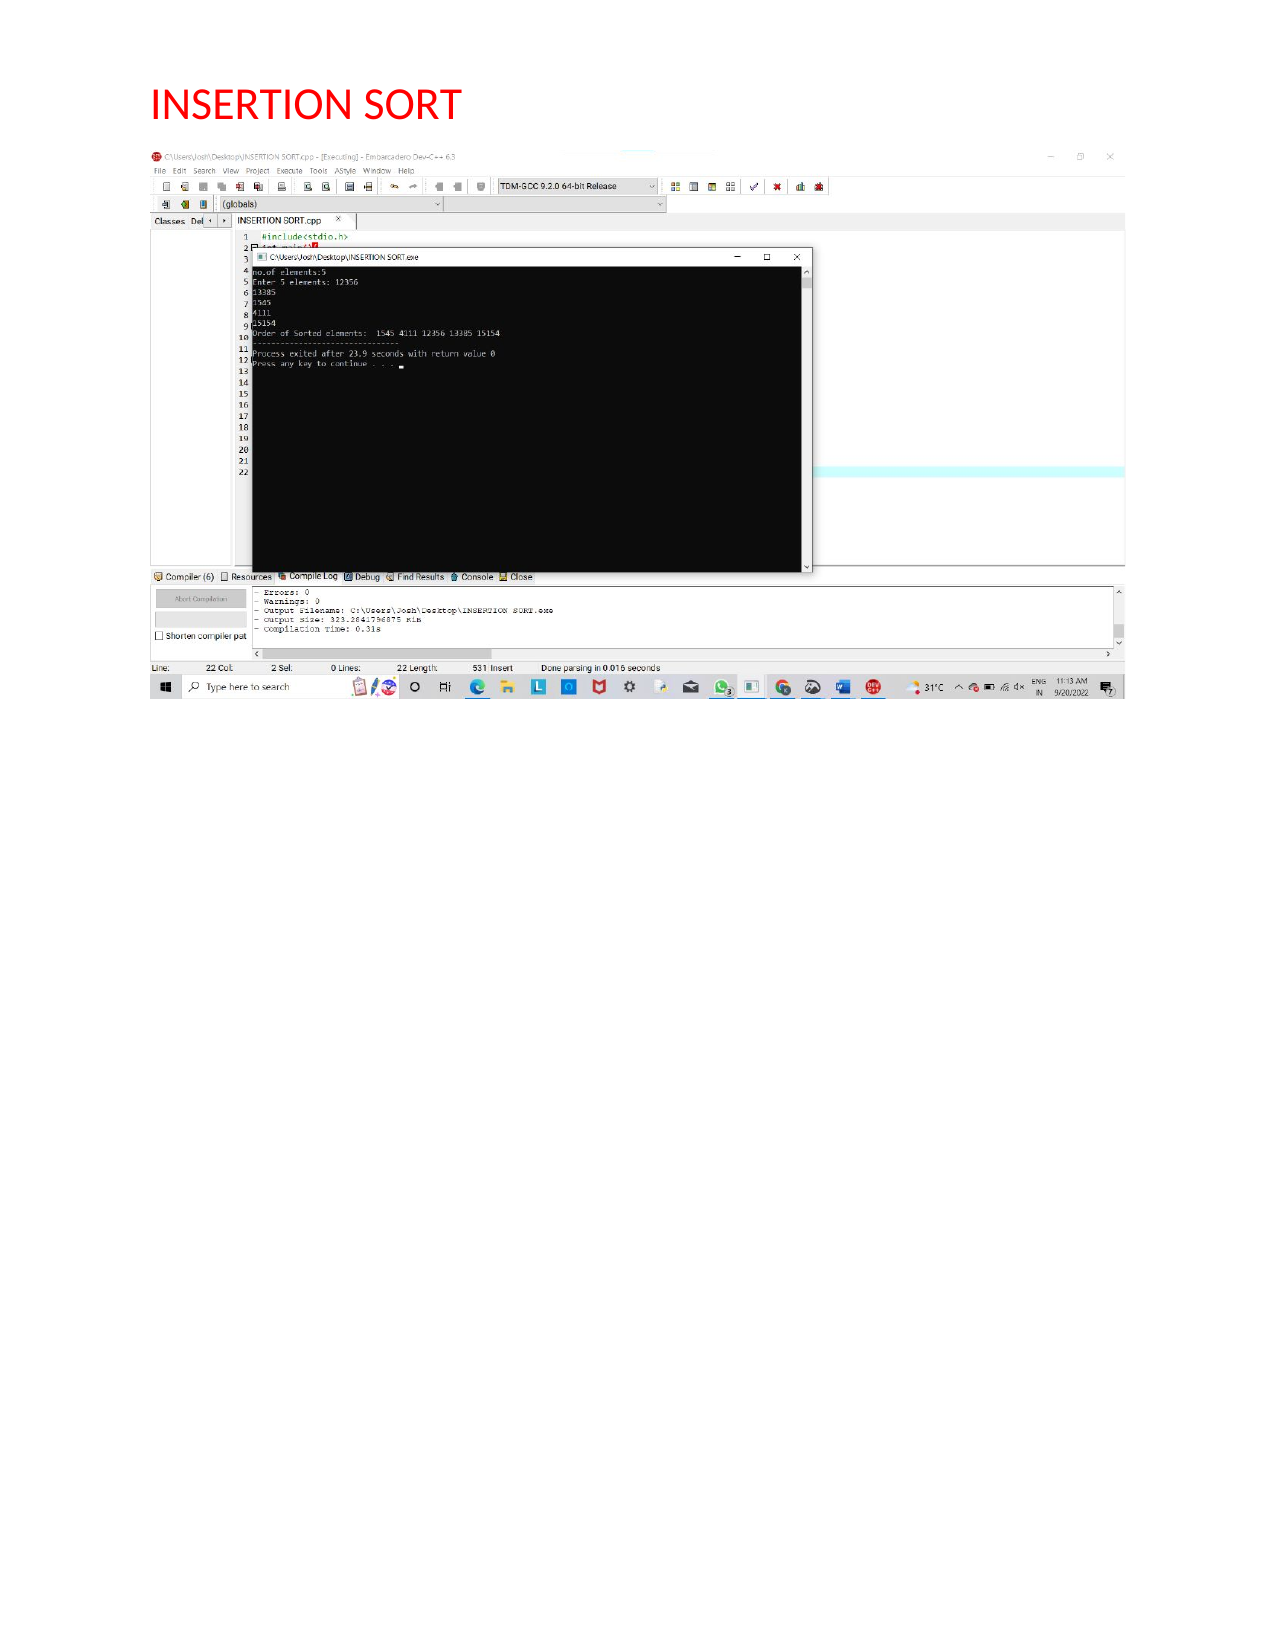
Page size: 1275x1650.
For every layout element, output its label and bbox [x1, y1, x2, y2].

picture [150, 150, 1125, 699]
